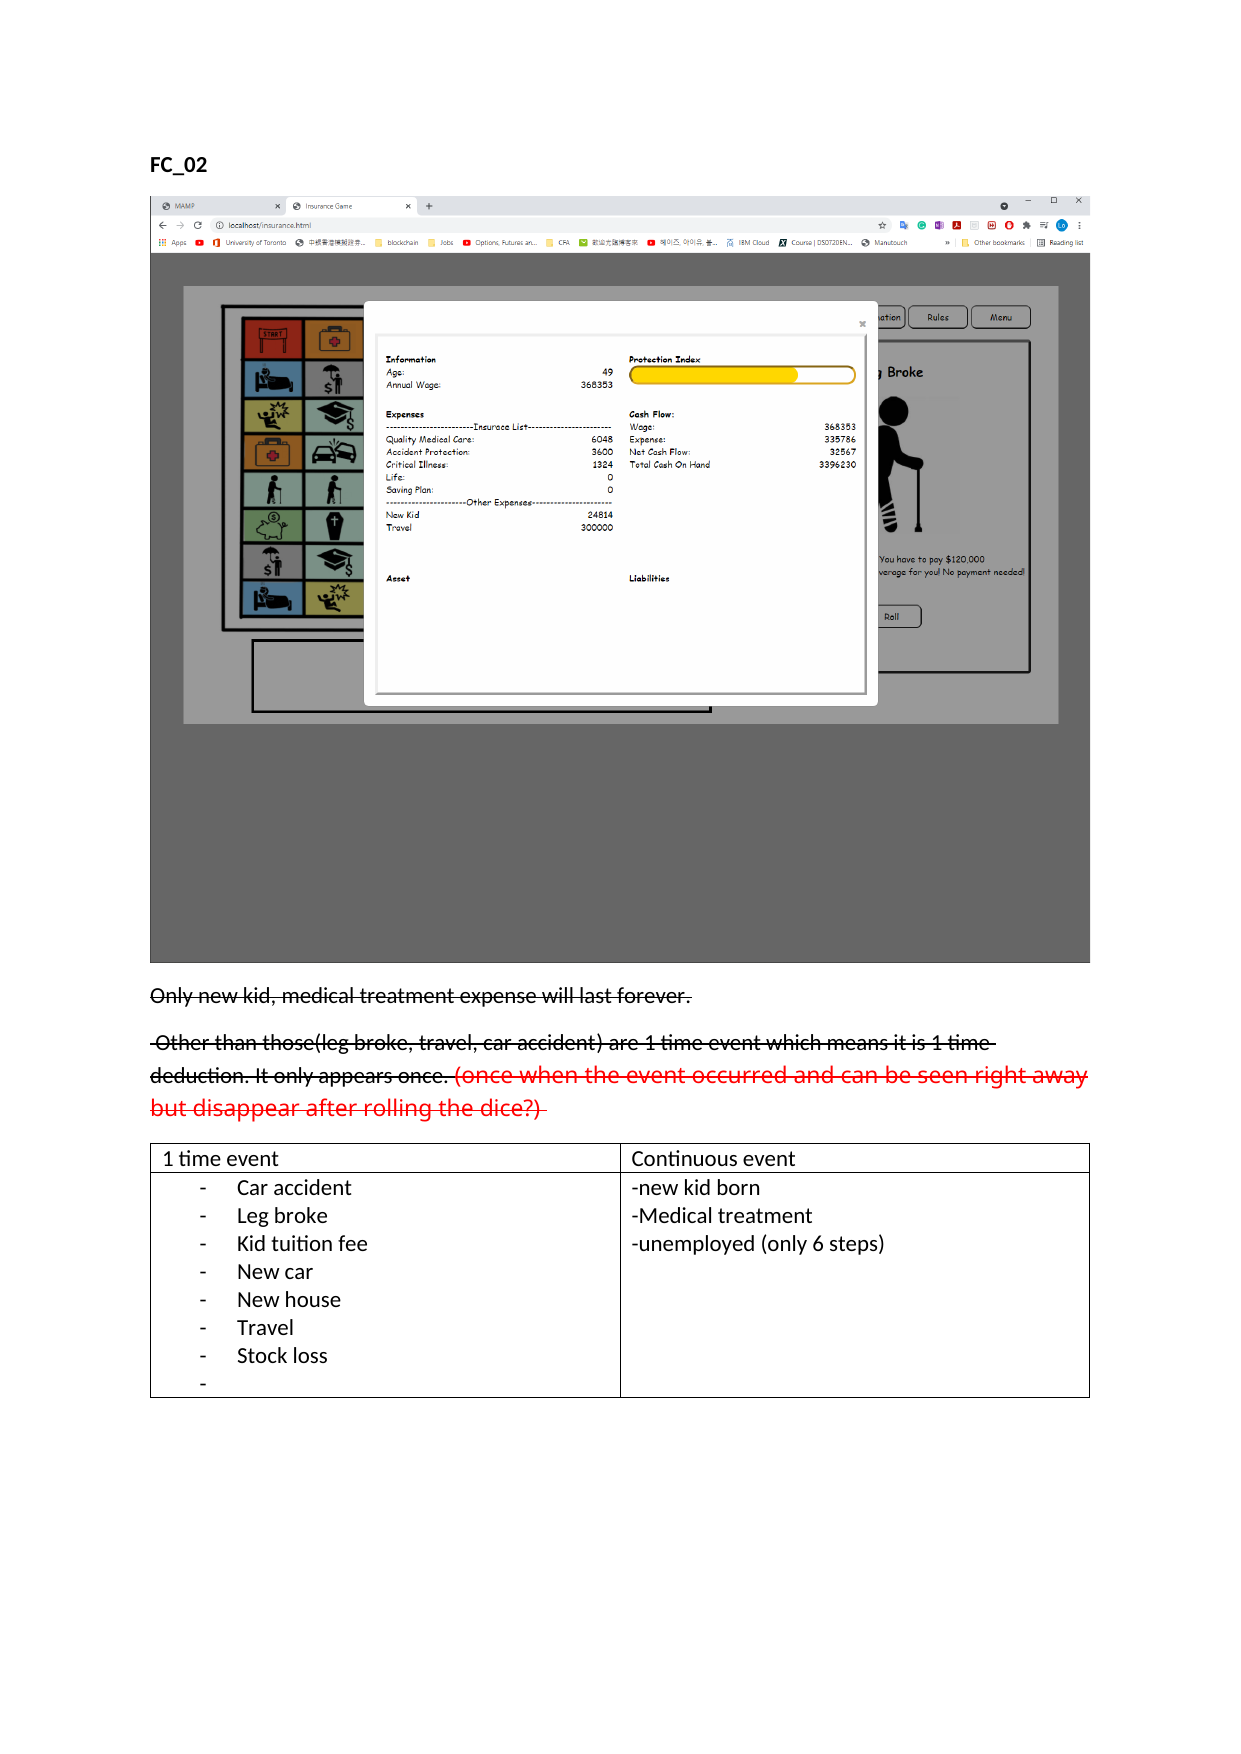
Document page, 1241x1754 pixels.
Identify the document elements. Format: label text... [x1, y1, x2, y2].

text Only new kid, medical treatment expense will last forever. [150, 981, 1090, 1009]
table_cell Car accident Leg broke Kid tuition fee New car New house Travel Stock loss [151, 1173, 620, 1397]
picture [150, 196, 1091, 963]
table_header Continuous event [621, 1144, 1089, 1172]
table_cell -new kid born -Medical treatment -unemployed (only 6 steps) [621, 1173, 1089, 1397]
text FC_02 [150, 150, 1090, 178]
text Other than those(leg broke, travel, car accident) are 1 time event which means it is 1 time deduction. It only appears once. (once when the event occurred and can be seen right away but disappear after rolling the dice?) [150, 1028, 1090, 1123]
table_header 1 time event [151, 1144, 620, 1172]
